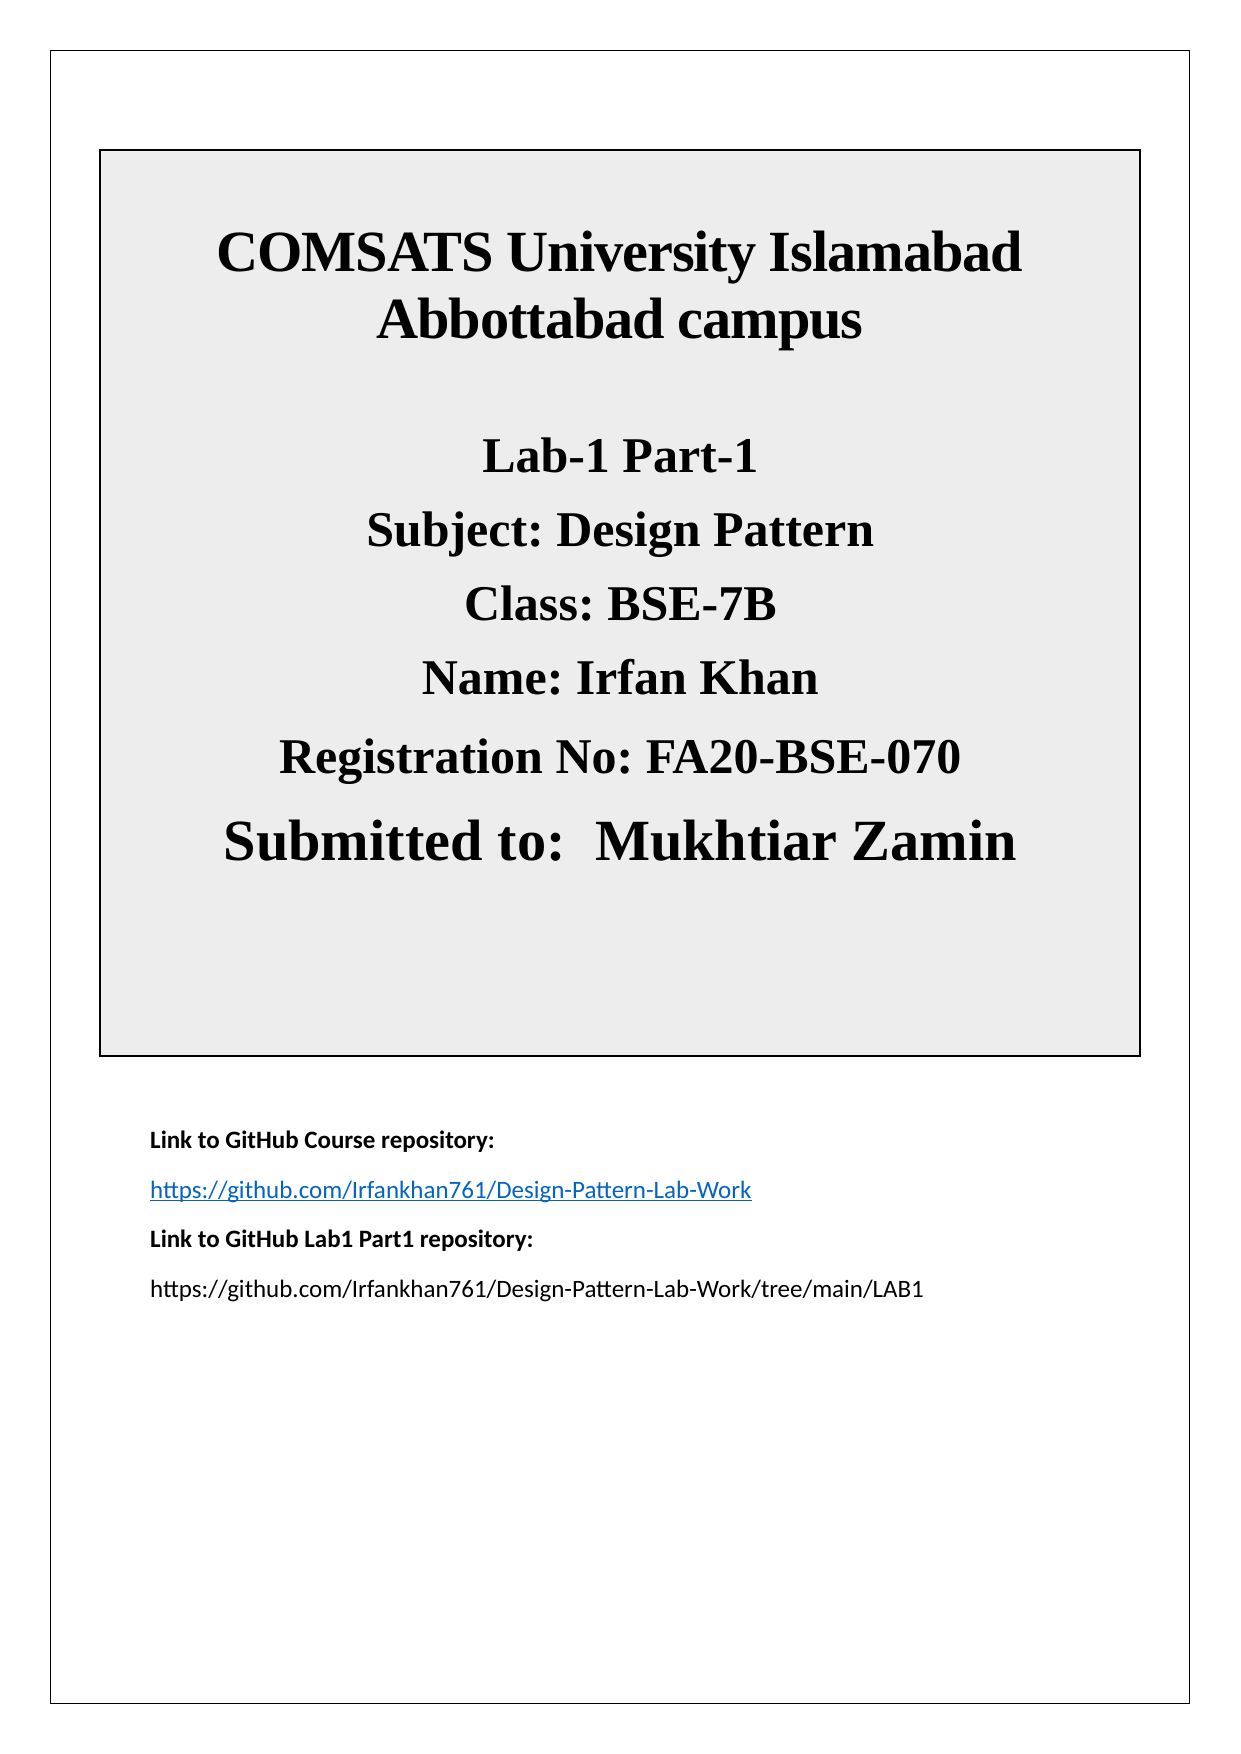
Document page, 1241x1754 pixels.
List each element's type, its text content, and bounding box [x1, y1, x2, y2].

text Class: BSE-7B [150, 574, 1090, 631]
text Link to GitHub Lab1 Part1 repository: [150, 1223, 1090, 1254]
text Submitted to: Mukhtiar Zamin [150, 805, 1090, 872]
text Name: Irfan Khan [150, 648, 1090, 705]
text Link to GitHub Course repository: [150, 1124, 1090, 1155]
title Abbottabad campus [150, 284, 1090, 351]
text Subject: Design Pattern [150, 499, 1090, 557]
text Registration No: FA20-BSE-070 [150, 727, 1090, 784]
text https://github.com/Irfankhan761/Design-Pattern-Lab-Work/tree/main/LAB1 [150, 1273, 1090, 1303]
text Lab-1 Part-1 [150, 425, 1090, 483]
text https://github.com/Irfankhan761/Design-Pattern-Lab-Work [150, 1174, 1090, 1204]
title COMSATS University Islamabad [150, 217, 1090, 284]
